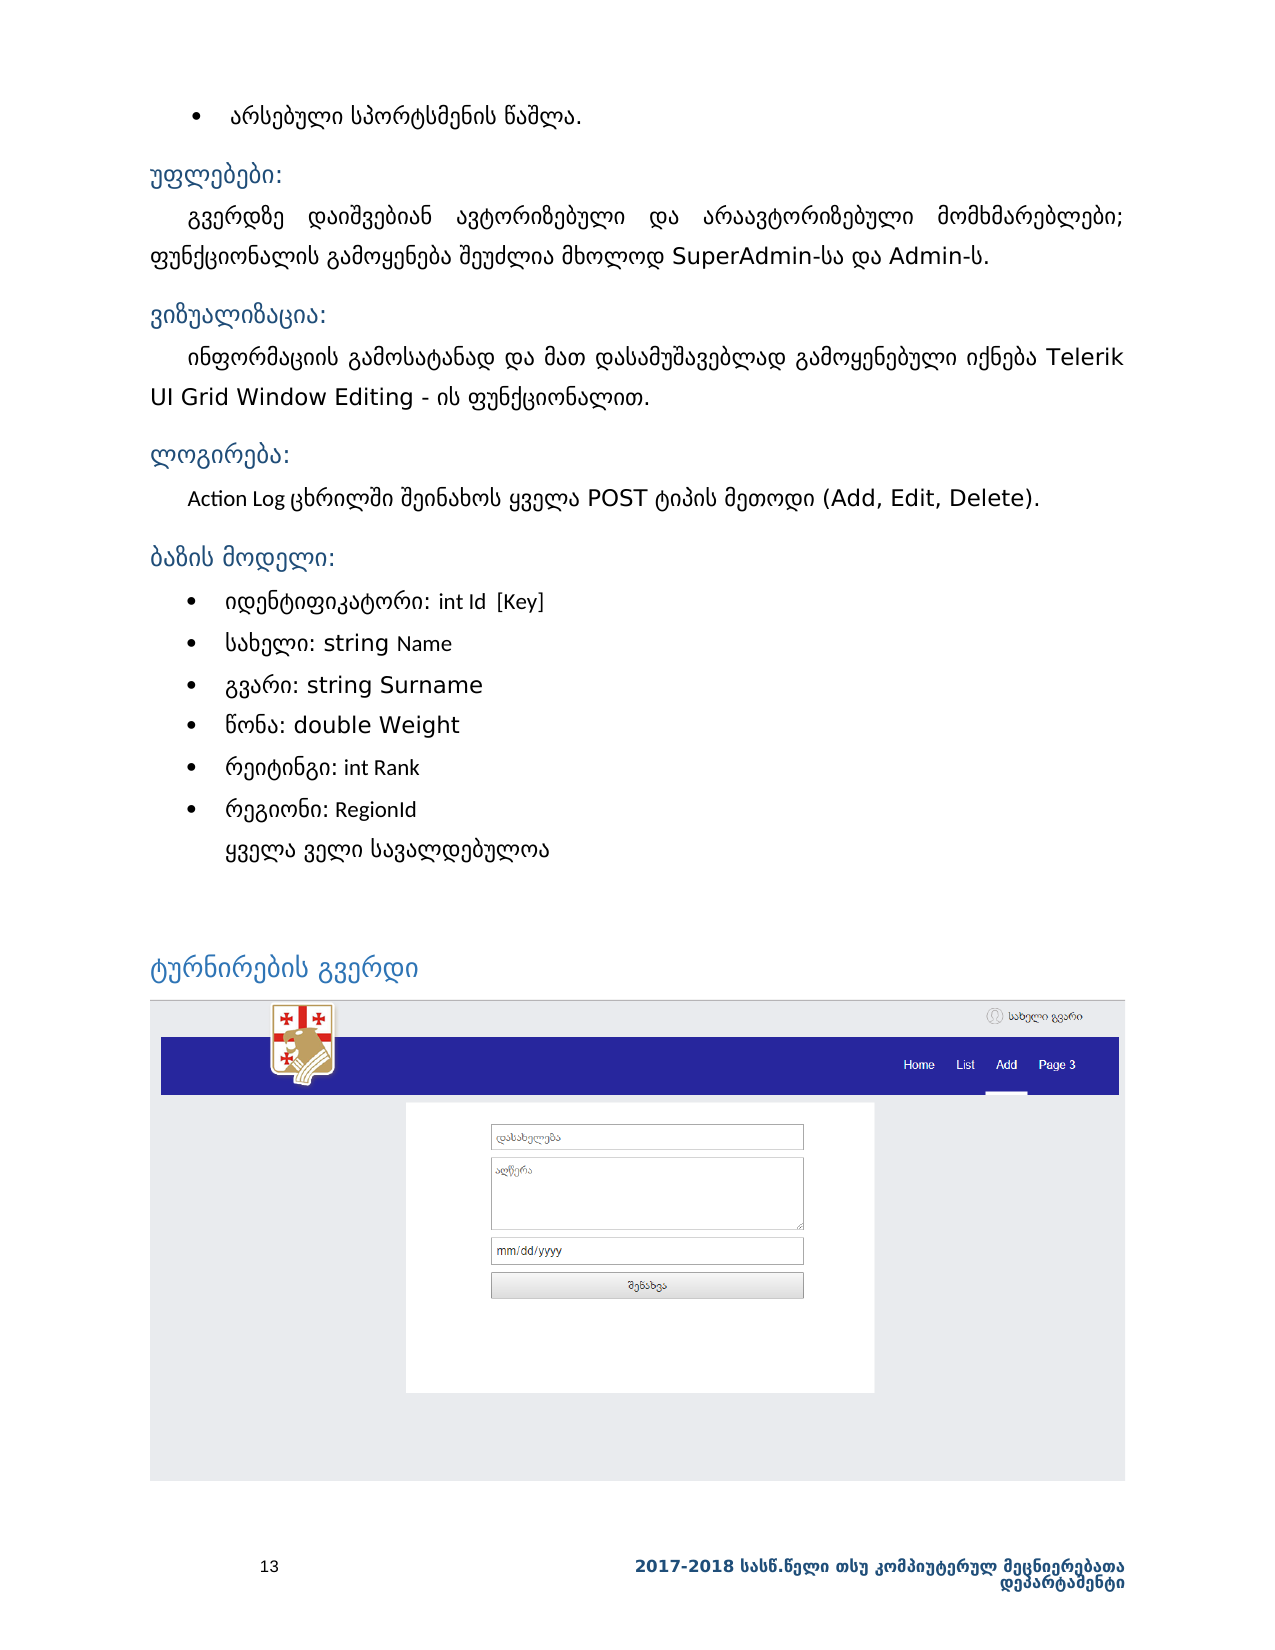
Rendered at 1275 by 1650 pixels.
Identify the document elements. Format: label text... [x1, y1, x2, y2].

text გვერდზე დაიშვებიან ავტორიზებული და არაავტორიზებული მომხმარებლები; ფუნქციონალის გამოყენება შეუძლია მხოლოდ SuperAdmin-სა და Admin-ს. [150, 203, 1125, 270]
picture [150, 999, 1125, 1481]
subtitle ბაზის მოდელი: [150, 543, 1125, 572]
list იდენტიფიკატორი: int Id [Key] [187, 587, 1125, 615]
subtitle ლოგირება: [150, 441, 1125, 470]
list რეგიონი: RegionId [187, 795, 1125, 823]
list წონა: double Weight [187, 713, 1125, 739]
subtitle უფლებები: [150, 160, 1125, 189]
list სახელი: string Name [187, 629, 1125, 657]
list ყველა ველი სავალდებულოა [225, 837, 1125, 863]
text ინფორმაციის გამოსატანად და მათ დასამუშავებლად გამოყენებული იქნება Telerik UI Grid Window Editing - ის ფუნქციონალით. [150, 344, 1125, 411]
text Action Log ცხრილში შეინახოს ყველა POST ტიპის მეთოდი (Add, Edit, Delete). [150, 484, 1125, 512]
list გვარი: string Surname [187, 671, 1125, 699]
list რეიტინგი: int Rank [187, 753, 1125, 781]
subtitle ვიზუალიზაცია: [150, 300, 1125, 329]
list არსებული სპორტსმენის წაშლა. [192, 103, 1125, 130]
subtitle ტურნირების გვერდი [150, 952, 1125, 983]
